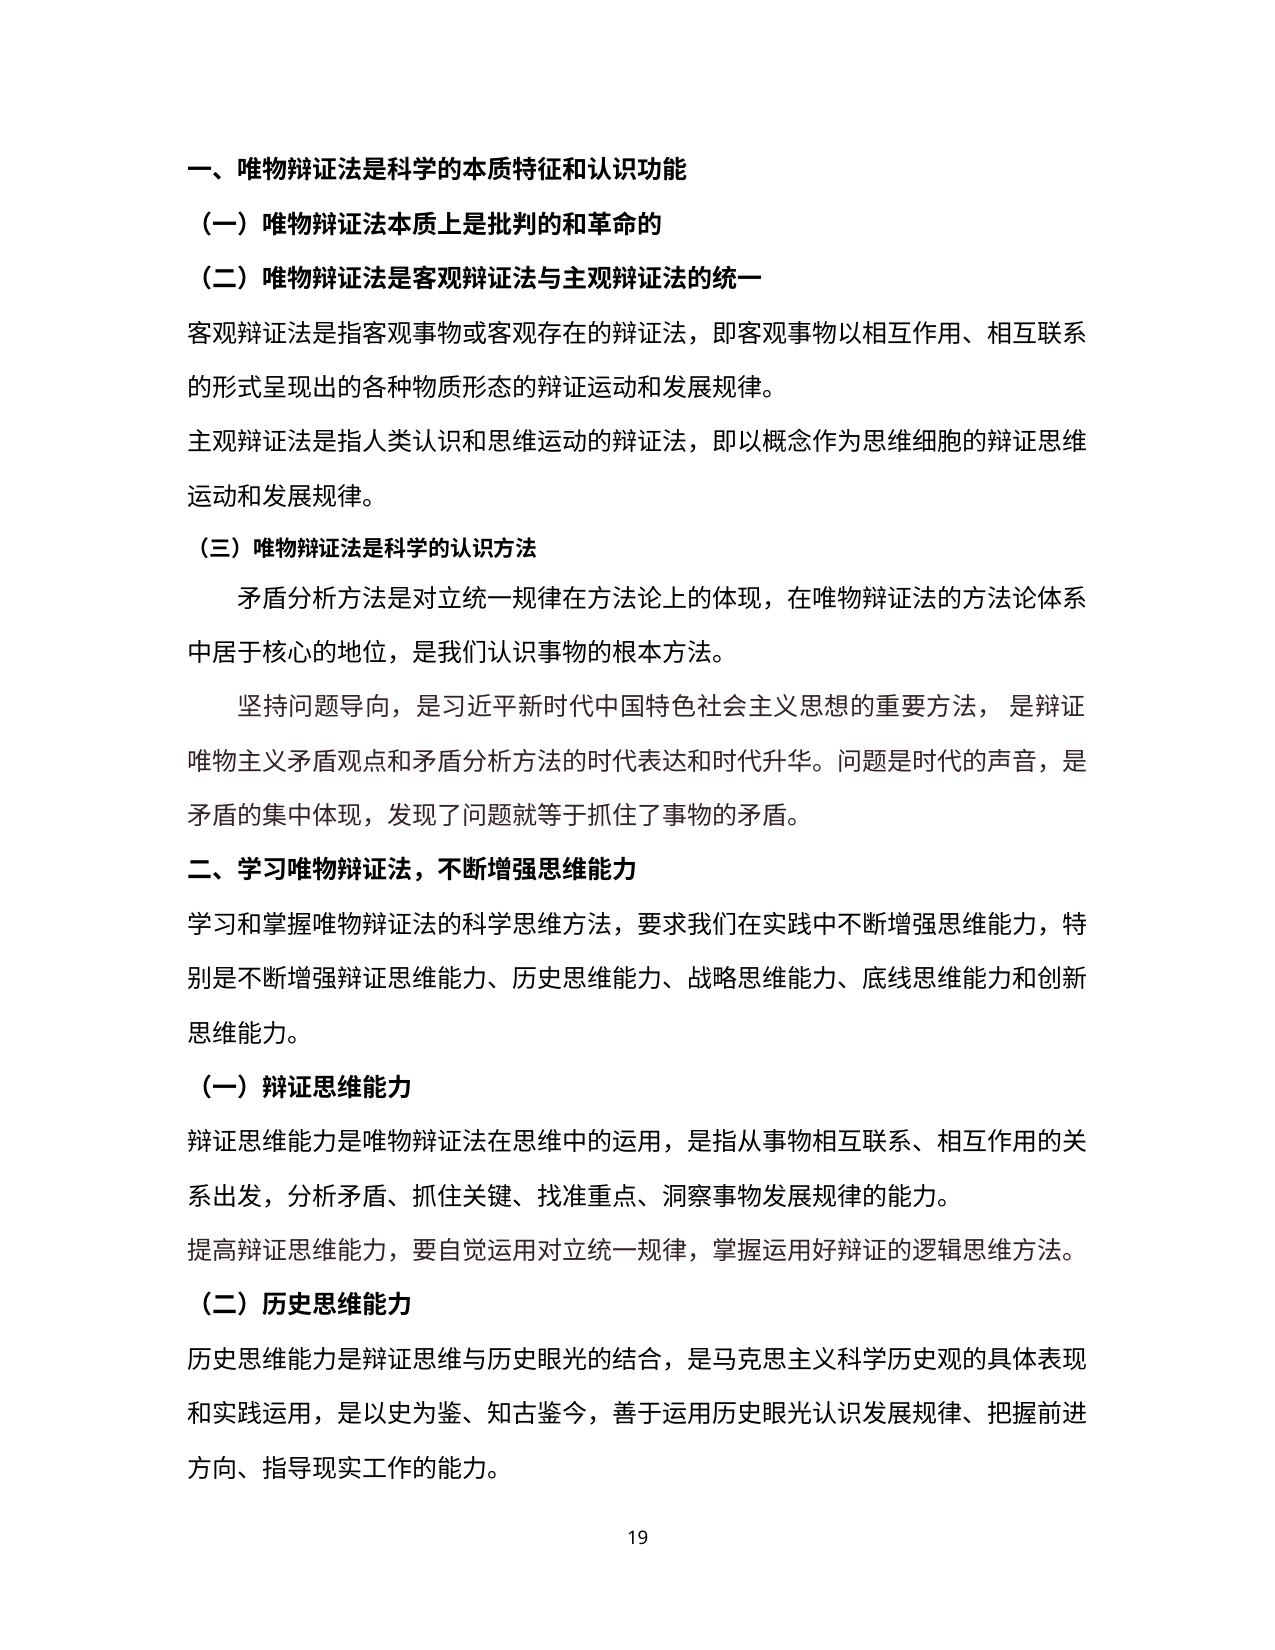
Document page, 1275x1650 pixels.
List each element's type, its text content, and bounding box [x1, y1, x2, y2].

text （一）唯物辩证法本质上是批判的和革命的 [187, 204, 1087, 241]
list 唯物辩证法是科学的本质特征和认识功能 [187, 150, 1087, 186]
text （三）唯物辩证法是科学的认识方法 [187, 531, 1087, 562]
text 提高辩证思维能力，要自觉运用对立统一规律，掌握运用好辩证的逻辑思维方法。 [187, 1231, 1087, 1267]
list 学习唯物辩证法，不断增强思维能力 [187, 850, 1087, 886]
text 矛盾分析方法是对立统一规律在方法论上的体现，在唯物辩证法的方法论体系中居于核心的地位，是我们认识事物的根本方法。 [187, 578, 1087, 669]
text （一）辩证思维能力 [187, 1067, 1087, 1104]
text 坚持问题导向，是习近平新时代中国特色社会主义思想的重要方法， 是辩证唯物主义矛盾观点和矛盾分析方法的时代表达和时代升华。问题是时代的声音，是矛盾的集中体现，发现了问题就等于抓住了事物的矛盾。 [187, 687, 1087, 832]
text （二）唯物辩证法是客观辩证法与主观辩证法的统一 [187, 259, 1087, 295]
text （二）历史思维能力 [187, 1285, 1087, 1321]
text 辩证思维能力是唯物辩证法在思维中的运用，是指从事物相互联系、相互作用的关系出发，分析矛盾、抓住关键、找准重点、洞察事物发展规律的能力。 [187, 1122, 1087, 1212]
text 客观辩证法是指客观事物或客观存在的辩证法，即客观事物以相互作用、相互联系的形式呈现出的各种物质形态的辩证运动和发展规律。 [187, 313, 1087, 404]
text 学习和掌握唯物辩证法的科学思维方法，要求我们在实践中不断增强思维能力，特别是不断增强辩证思维能力、历史思维能力、战略思维能力、底线思维能力和创新思维能力。 [187, 904, 1087, 1049]
text 历史思维能力是辩证思维与历史眼光的结合，是马克思主义科学历史观的具体表现和实践运用，是以史为鉴、知古鉴今，善于运用历史眼光认识发展规律、把握前进方向、指导现实工作的能力。 [187, 1339, 1087, 1484]
text 主观辩证法是指人类认识和思维运动的辩证法，即以概念作为思维细胞的辩证思维运动和发展规律。 [187, 422, 1087, 512]
